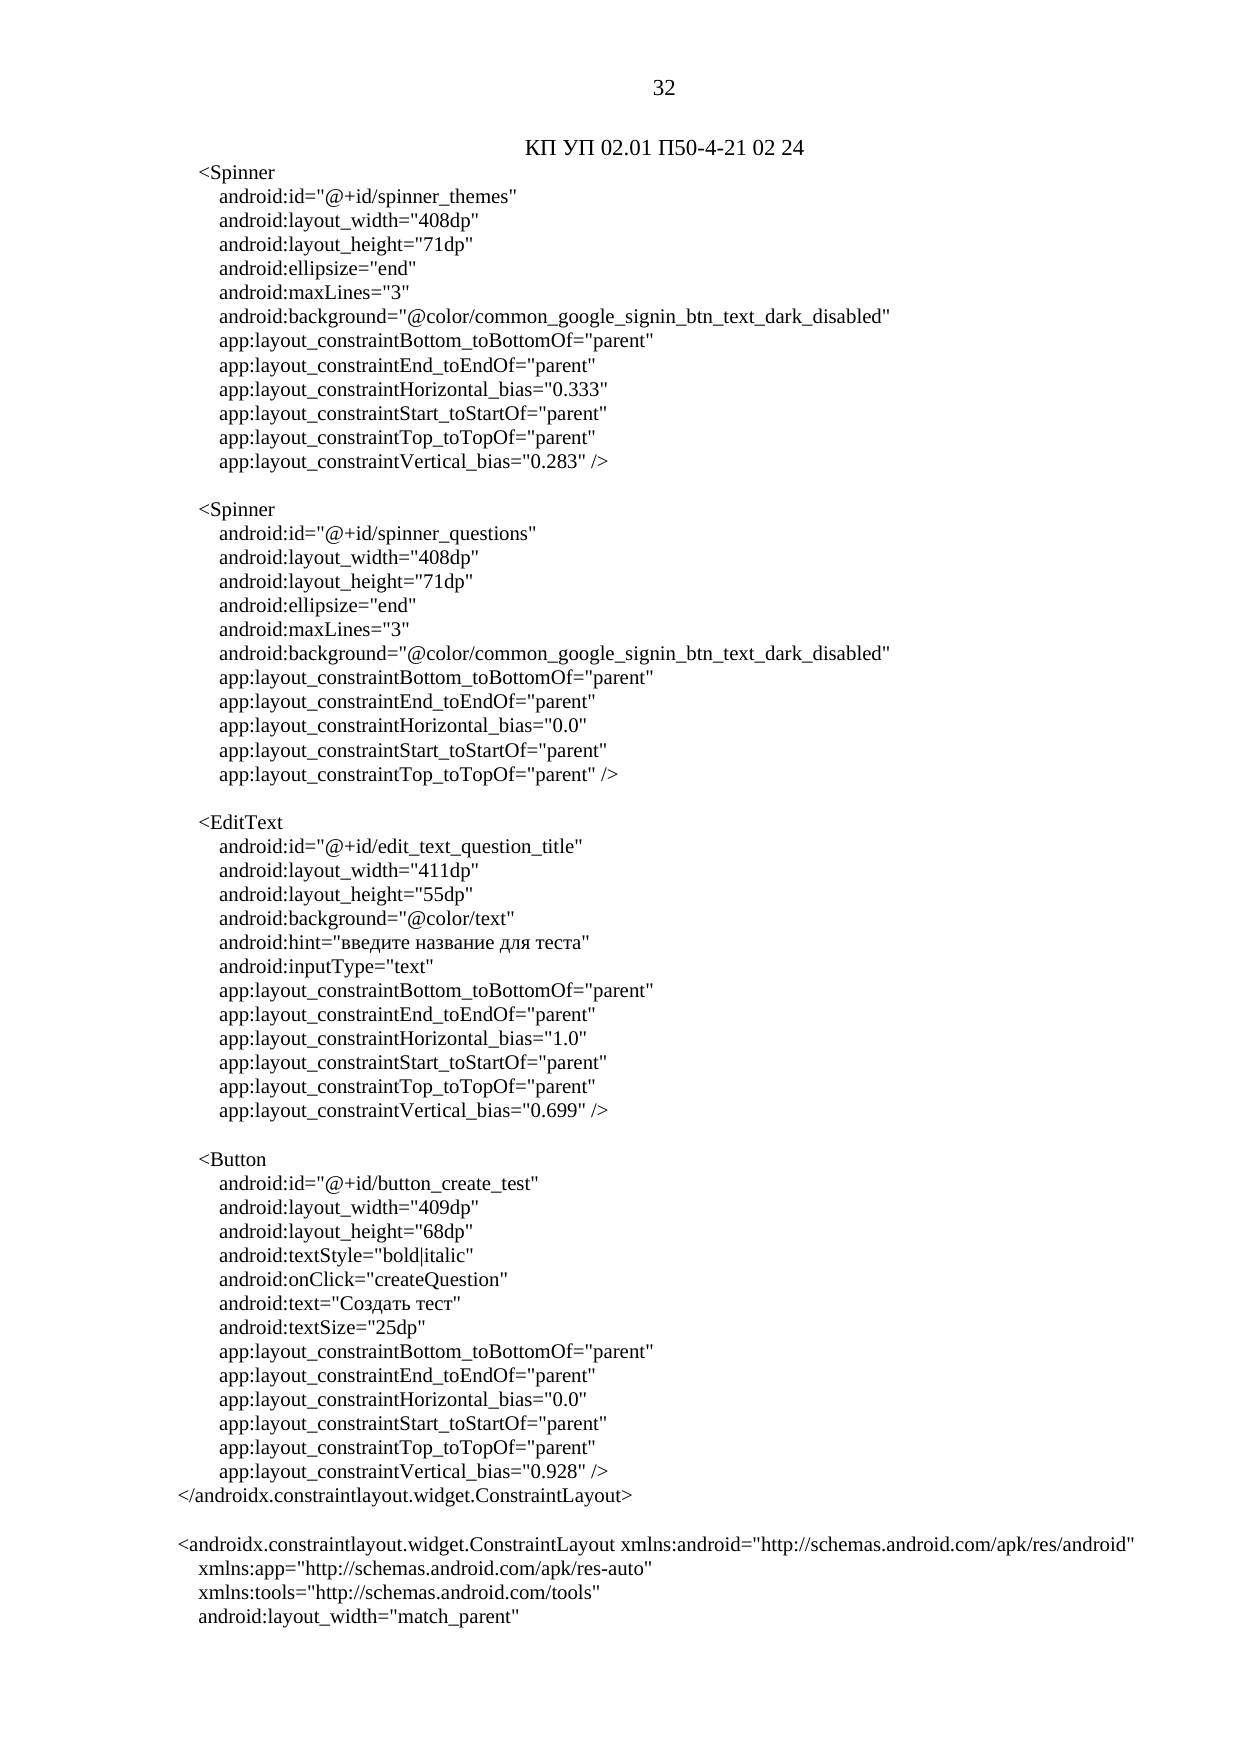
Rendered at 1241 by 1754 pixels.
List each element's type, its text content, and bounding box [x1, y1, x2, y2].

text app:layout_constraintBottom_toBottomOf="parent" [177, 665, 1152, 689]
text android:background="@color/text" [177, 906, 1152, 930]
text android:hint="введите название для теста" [177, 930, 1152, 954]
text android:ellipsize="end" [177, 593, 1152, 617]
text <Button [177, 1147, 1152, 1171]
text android:ellipsize="end" [177, 256, 1152, 280]
text app:layout_constraintVertical_bias="0.699" /> [177, 1098, 1152, 1122]
text app:layout_constraintStart_toStartOf="parent" [177, 1050, 1152, 1074]
text android:maxLines="3" [177, 280, 1152, 304]
text app:layout_constraintTop_toTopOf="parent" [177, 425, 1152, 449]
text android:background="@color/common_google_signin_btn_text_dark_disabled" [177, 304, 1152, 328]
text android:layout_width="408dp" [177, 545, 1152, 569]
text android:id="@+id/spinner_questions" [177, 521, 1152, 545]
text app:layout_constraintHorizontal_bias="0.0" [177, 713, 1152, 737]
text android:layout_width="409dp" [177, 1195, 1152, 1219]
text app:layout_constraintEnd_toEndOf="parent" [177, 352, 1152, 377]
text app:layout_constraintVertical_bias="0.928" /> [177, 1459, 1152, 1483]
text android:layout_width="408dp" [177, 208, 1152, 232]
text app:layout_constraintEnd_toEndOf="parent" [177, 1363, 1152, 1387]
text app:layout_constraintBottom_toBottomOf="parent" [177, 978, 1152, 1002]
text app:layout_constraintHorizontal_bias="0.333" [177, 377, 1152, 401]
text android:background="@color/common_google_signin_btn_text_dark_disabled" [177, 641, 1152, 665]
text android:maxLines="3" [177, 617, 1152, 641]
text app:layout_constraintHorizontal_bias="1.0" [177, 1026, 1152, 1050]
text app:layout_constraintStart_toStartOf="parent" [177, 737, 1152, 762]
text app:layout_constraintStart_toStartOf="parent" [177, 1411, 1152, 1435]
text android:textSize="25dp" [177, 1315, 1152, 1339]
text app:layout_constraintEnd_toEndOf="parent" [177, 1002, 1152, 1026]
text android:layout_height="68dp" [177, 1219, 1152, 1243]
text android:layout_width="411dp" [177, 858, 1152, 882]
text android:onClick="createQuestion" [177, 1267, 1152, 1291]
text android:layout_width="match_parent" [177, 1604, 1152, 1628]
text </androidx.constraintlayout.widget.ConstraintLayout> [177, 1483, 1152, 1507]
text app:layout_constraintStart_toStartOf="parent" [177, 401, 1152, 425]
text app:layout_constraintTop_toTopOf="parent" [177, 1435, 1152, 1459]
text app:layout_constraintTop_toTopOf="parent" /> [177, 762, 1152, 786]
text <EditText [177, 810, 1152, 834]
text android:id="@+id/spinner_themes" [177, 184, 1152, 208]
text android:layout_height="55dp" [177, 882, 1152, 906]
text android:id="@+id/edit_text_question_title" [177, 834, 1152, 858]
text app:layout_constraintVertical_bias="0.283" /> [177, 449, 1152, 473]
text <Spinner [177, 497, 1152, 521]
text android:layout_height="71dp" [177, 232, 1152, 256]
text xmlns:tools="http://schemas.android.com/tools" [177, 1580, 1152, 1604]
text <Spinner [177, 160, 1152, 184]
text android:inputType="text" [177, 954, 1152, 978]
text app:layout_constraintHorizontal_bias="0.0" [177, 1387, 1152, 1411]
text app:layout_constraintBottom_toBottomOf="parent" [177, 328, 1152, 352]
text android:layout_height="71dp" [177, 569, 1152, 593]
text app:layout_constraintTop_toTopOf="parent" [177, 1074, 1152, 1098]
text android:text="Создать тест" [177, 1291, 1152, 1315]
text app:layout_constraintEnd_toEndOf="parent" [177, 689, 1152, 713]
text app:layout_constraintBottom_toBottomOf="parent" [177, 1339, 1152, 1363]
text android:textStyle="bold|italic" [177, 1243, 1152, 1267]
text <androidx.constraintlayout.widget.ConstraintLayout xmlns:android="http://schemas.android.com/apk/res/android" [177, 1532, 1152, 1556]
text android:id="@+id/button_create_test" [177, 1171, 1152, 1195]
text xmlns:app="http://schemas.android.com/apk/res-auto" [177, 1556, 1152, 1580]
